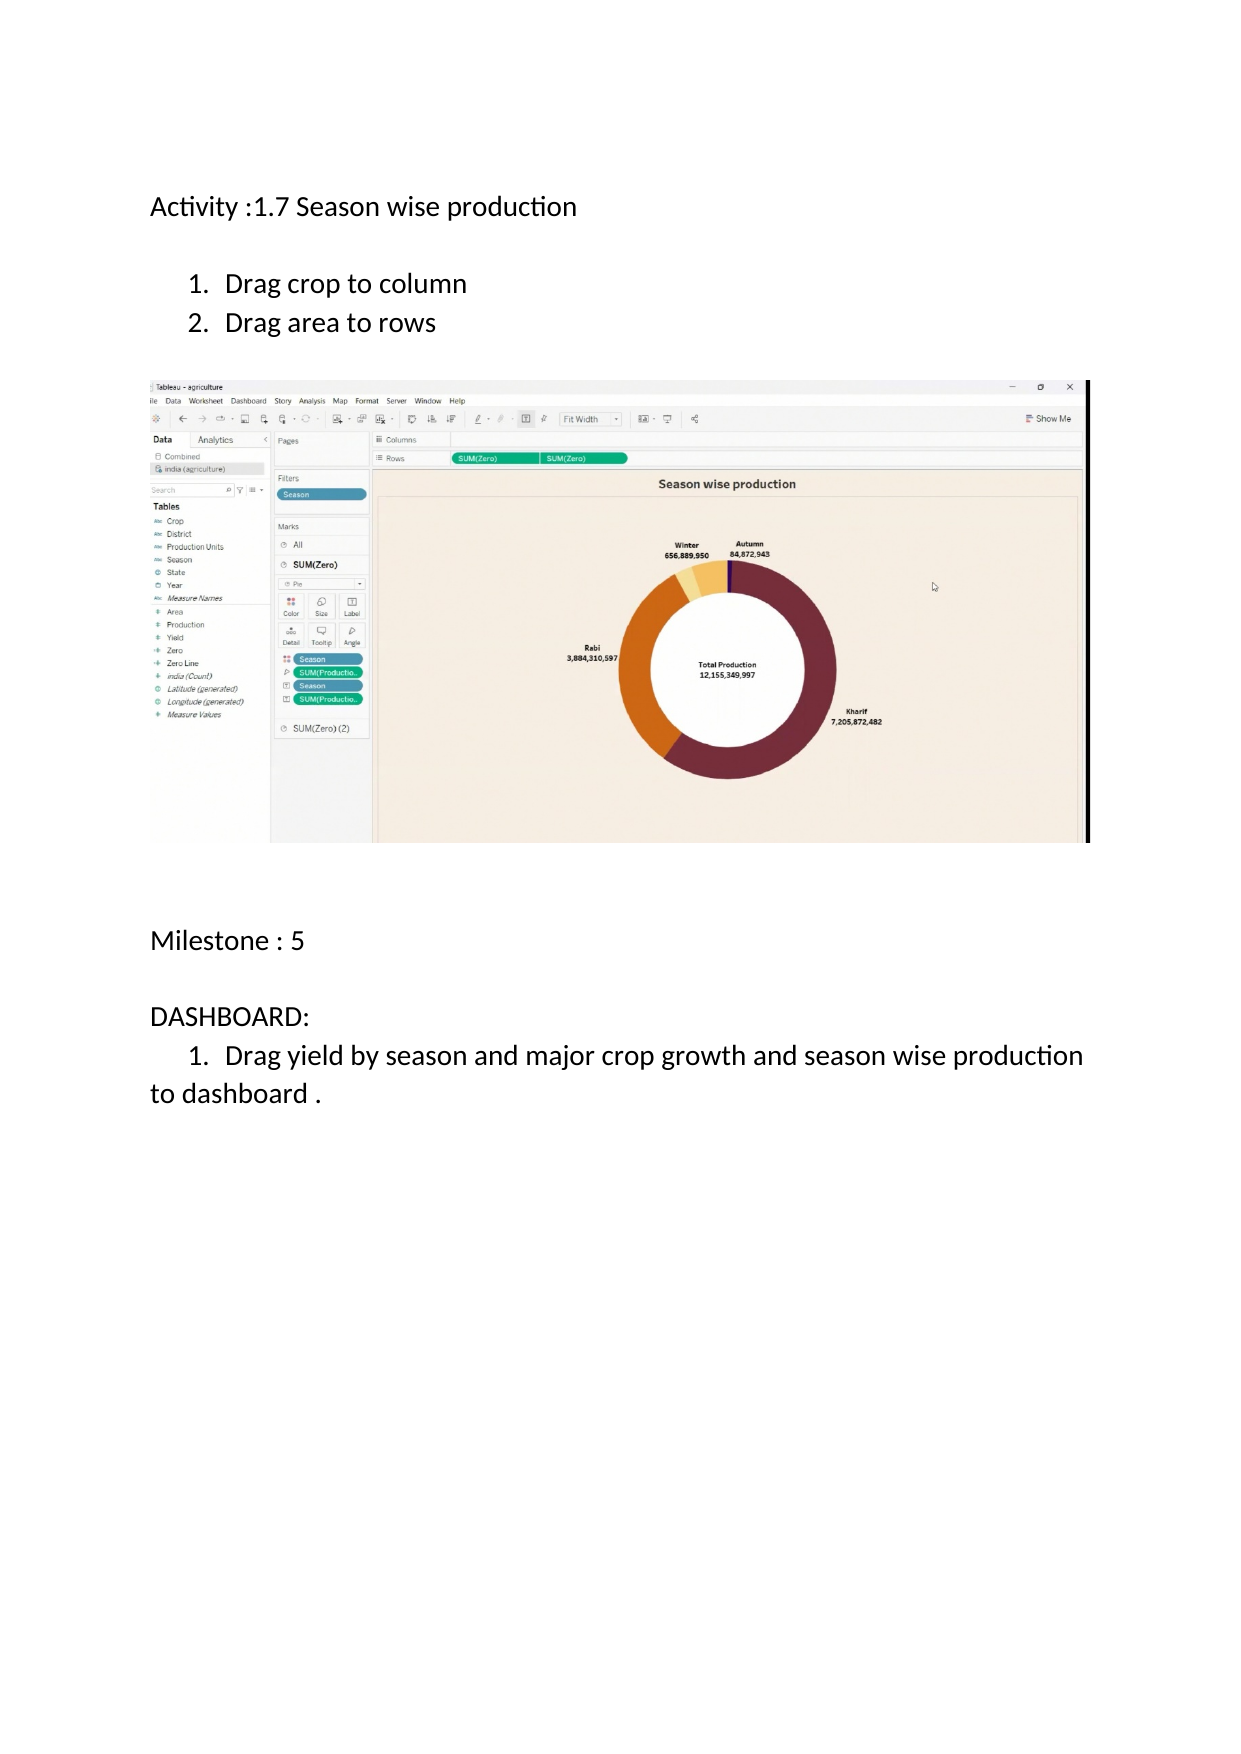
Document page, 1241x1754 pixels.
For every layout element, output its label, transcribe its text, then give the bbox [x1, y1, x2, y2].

list Activity :1.7 Season wise production [150, 188, 1090, 224]
list Milestone : 5 [150, 922, 1090, 957]
list Drag area to rows [187, 304, 1090, 339]
list Drag yield by season and major crop growth and season wise production to dashboard . [150, 1037, 1090, 1111]
list Drag crop to column [187, 265, 1090, 301]
picture [150, 380, 1091, 843]
list DASHBOARD: [150, 998, 1090, 1034]
